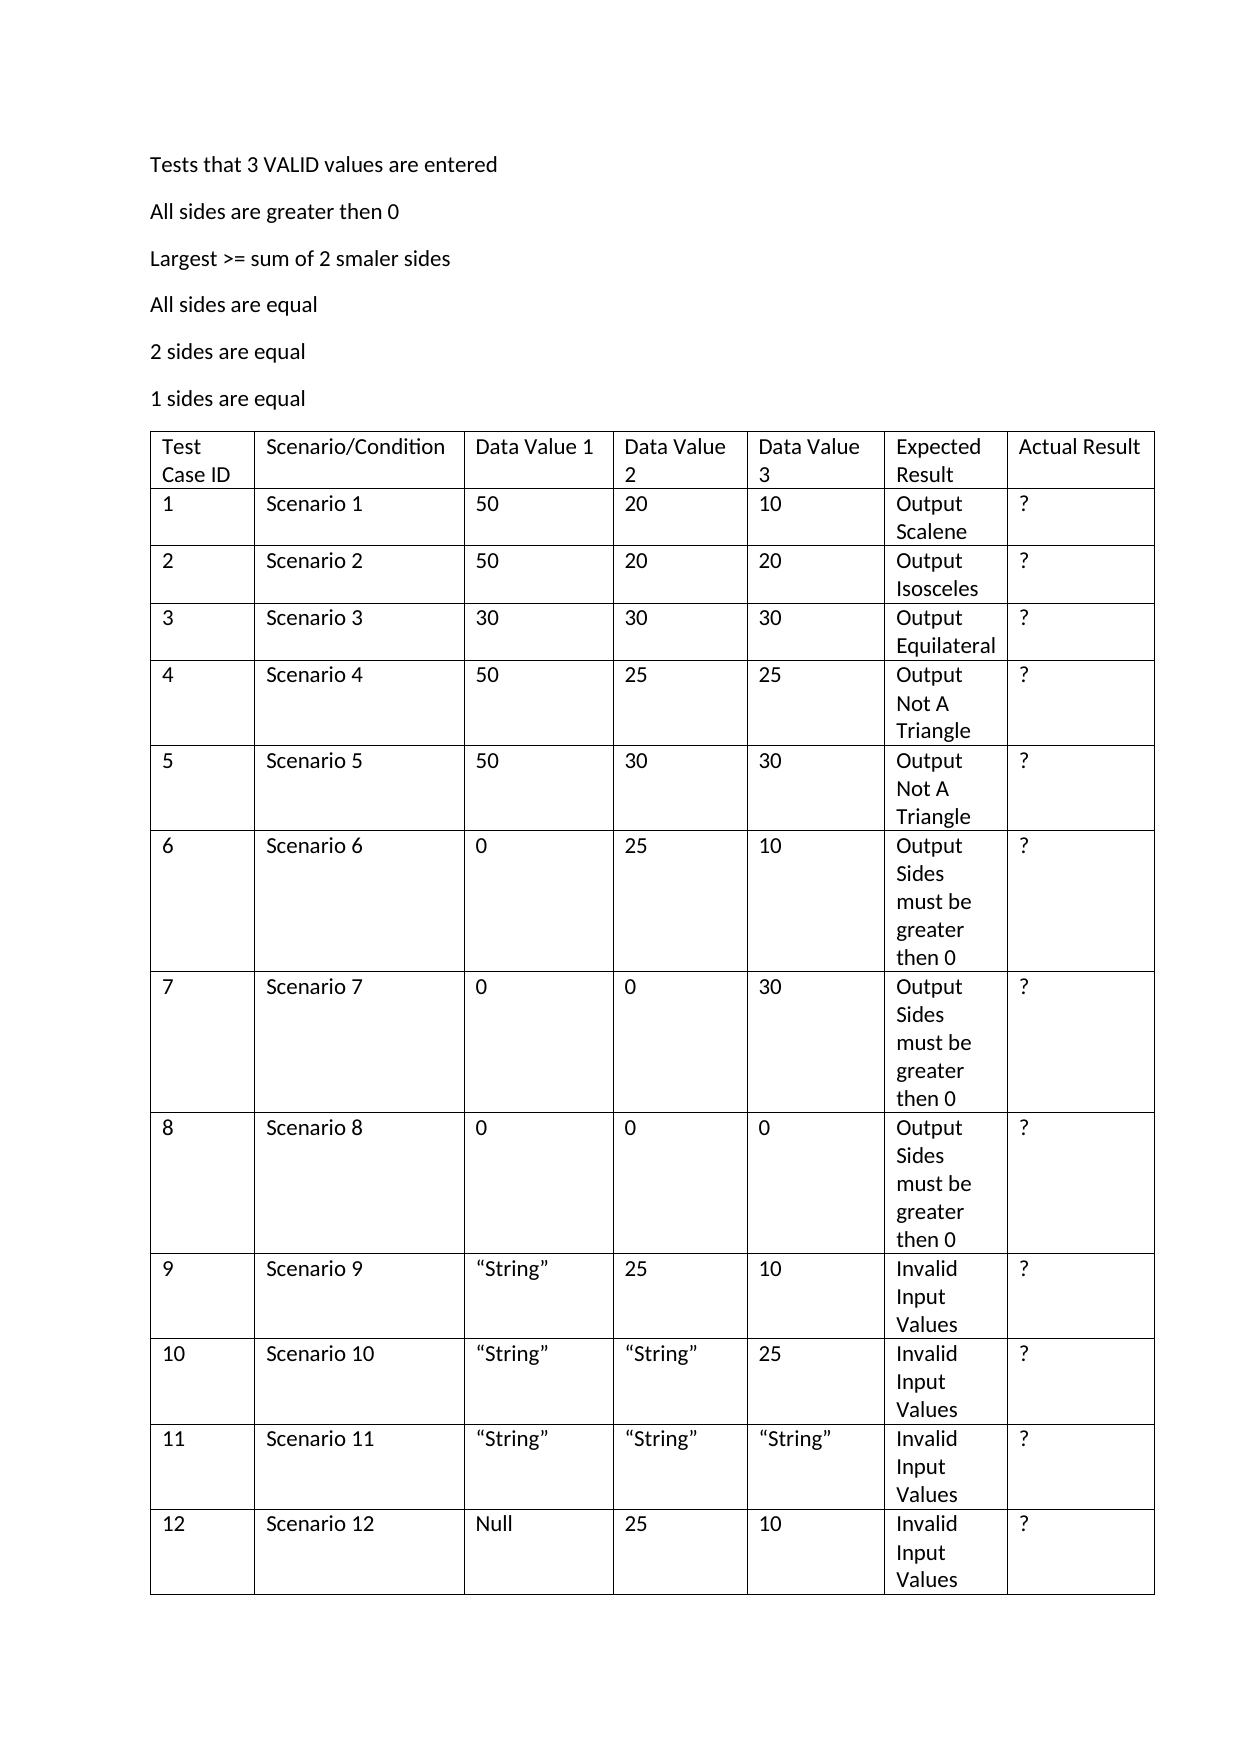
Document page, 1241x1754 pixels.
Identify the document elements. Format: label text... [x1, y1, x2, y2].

table_cell Scenario 7 [255, 972, 464, 1112]
table_cell Scenario 8 [255, 1113, 464, 1253]
text Tests that 3 VALID values are entered [150, 150, 1090, 178]
table_header Test Case ID [151, 432, 254, 488]
table_cell 8 [151, 1113, 254, 1253]
table_cell Output Scalene [885, 489, 1007, 545]
table_cell 3 [151, 604, 254, 659]
table_header Expected Result [885, 432, 1007, 488]
text Largest >= sum of 2 smaler sides [150, 244, 1090, 272]
text 1 sides are equal [150, 384, 1090, 412]
table_cell ? [1008, 746, 1154, 830]
table_cell 20 [614, 546, 747, 602]
table_cell 4 [151, 661, 254, 745]
table_cell ? [1008, 546, 1154, 602]
table_cell Output Equilateral [885, 604, 1007, 659]
table_cell 11 [151, 1425, 254, 1508]
table_cell Scenario 6 [255, 831, 464, 971]
text All sides are equal [150, 291, 1090, 319]
table_cell 2 [151, 546, 254, 602]
table_cell Scenario 11 [255, 1425, 464, 1508]
table_cell 50 [465, 746, 613, 830]
table_cell Scenario 12 [255, 1510, 464, 1594]
table_cell Output Sides must be greater then 0 [885, 972, 1007, 1112]
table_cell 0 [748, 1113, 884, 1253]
table_cell ? [1008, 1339, 1154, 1423]
table_header Scenario/Condition [255, 432, 464, 488]
table_cell 30 [748, 604, 884, 659]
table_header Data Value 2 [614, 432, 747, 488]
table_cell Output Sides must be greater then 0 [885, 1113, 1007, 1253]
table_cell 5 [151, 746, 254, 830]
table_cell ? [1008, 831, 1154, 971]
table_cell Output Sides must be greater then 0 [885, 831, 1007, 971]
table_header Data Value 1 [465, 432, 613, 488]
table_header Data Value 3 [748, 432, 884, 488]
table_cell 25 [748, 1339, 884, 1423]
table_cell Scenario 5 [255, 746, 464, 830]
table_cell 6 [151, 831, 254, 971]
table_cell “String” [614, 1339, 747, 1423]
table_cell “String” [465, 1425, 613, 1508]
table_cell 0 [465, 972, 613, 1112]
table_cell Scenario 1 [255, 489, 464, 545]
table_cell 30 [748, 746, 884, 830]
table_cell ? [1008, 661, 1154, 745]
table_cell 20 [614, 489, 747, 545]
table_cell Scenario 3 [255, 604, 464, 659]
table_cell 0 [614, 1113, 747, 1253]
table_cell 25 [614, 1510, 747, 1594]
table_cell 30 [614, 746, 747, 830]
table_cell 10 [748, 1510, 884, 1594]
table_cell 25 [614, 831, 747, 971]
table_cell Scenario 4 [255, 661, 464, 745]
table_header Actual Result [1008, 432, 1154, 488]
table_cell 0 [614, 972, 747, 1112]
table_cell ? [1008, 1254, 1154, 1338]
table_cell Invalid Input Values [885, 1425, 1007, 1508]
table_cell 25 [614, 661, 747, 745]
table_cell 9 [151, 1254, 254, 1338]
table_cell 20 [748, 546, 884, 602]
table_cell “String” [614, 1425, 747, 1508]
table_cell 30 [614, 604, 747, 659]
table_cell Scenario 9 [255, 1254, 464, 1338]
table_cell ? [1008, 972, 1154, 1112]
table_cell 0 [465, 1113, 613, 1253]
table_cell 30 [748, 972, 884, 1112]
table_cell Scenario 10 [255, 1339, 464, 1423]
table_cell “String” [748, 1425, 884, 1508]
table_cell Output Not A Triangle [885, 746, 1007, 830]
table_cell “String” [465, 1339, 613, 1423]
table_cell 50 [465, 489, 613, 545]
table_cell Invalid Input Values [885, 1339, 1007, 1423]
table_cell ? [1008, 1425, 1154, 1508]
table_cell 10 [151, 1339, 254, 1423]
text 2 sides are equal [150, 337, 1090, 366]
table_cell ? [1008, 604, 1154, 659]
table_cell 10 [748, 831, 884, 971]
table_cell Output Isosceles [885, 546, 1007, 602]
table_cell Null [465, 1510, 613, 1594]
table_cell “String” [465, 1254, 613, 1338]
table_cell 25 [614, 1254, 747, 1338]
table_cell 50 [465, 546, 613, 602]
table_cell 30 [465, 604, 613, 659]
table_cell Invalid Input Values [885, 1254, 1007, 1338]
table_cell 50 [465, 661, 613, 745]
table_cell 1 [151, 489, 254, 545]
table_cell 7 [151, 972, 254, 1112]
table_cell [885, 1510, 1007, 1594]
text All sides are greater then 0 [150, 197, 1090, 225]
table_cell 0 [465, 831, 613, 971]
table_cell 25 [748, 661, 884, 745]
table_cell ? [1008, 489, 1154, 545]
table_cell Scenario 2 [255, 546, 464, 602]
table_cell ? [1008, 1113, 1154, 1253]
table_cell ? [1008, 1510, 1154, 1594]
table_cell Output Not A Triangle [885, 661, 1007, 745]
table_cell 10 [748, 489, 884, 545]
table_cell 12 [151, 1510, 254, 1594]
table_cell 10 [748, 1254, 884, 1338]
